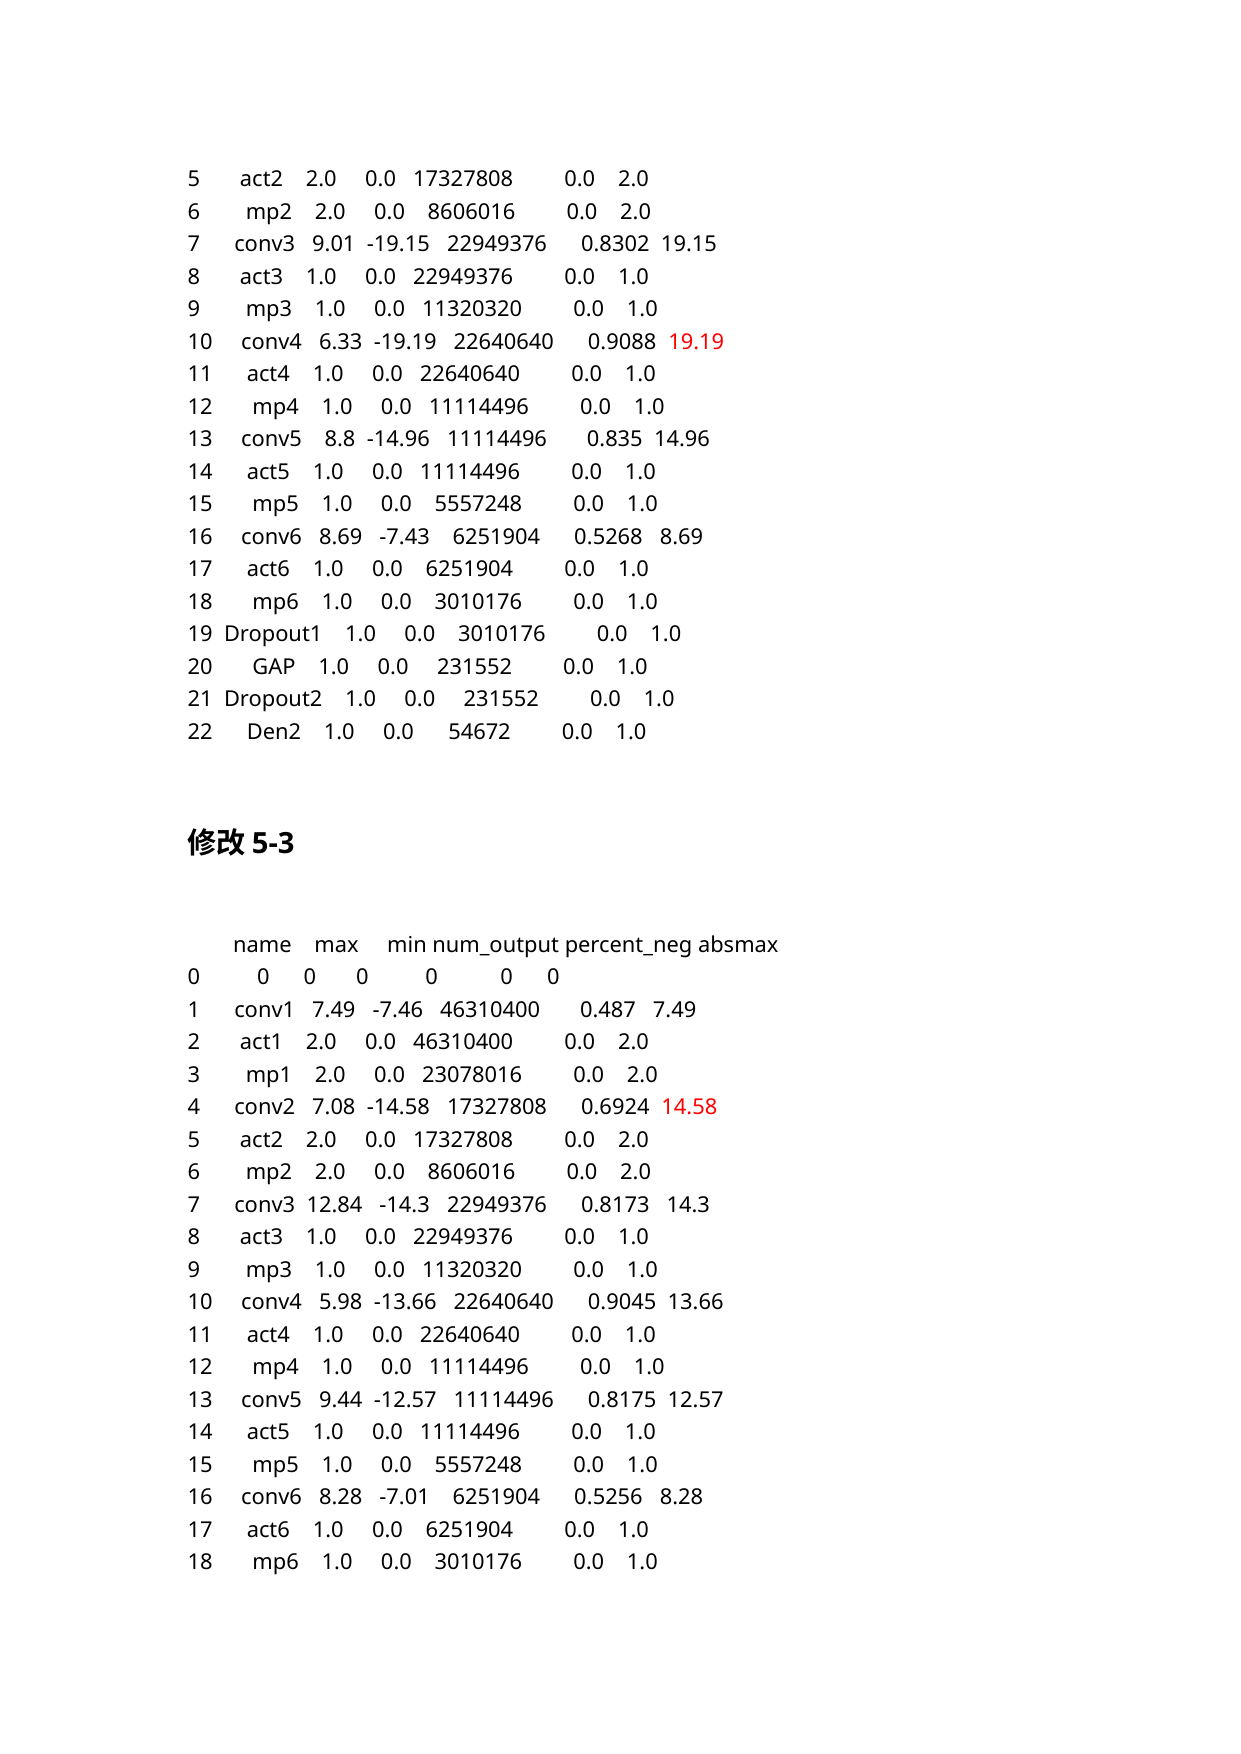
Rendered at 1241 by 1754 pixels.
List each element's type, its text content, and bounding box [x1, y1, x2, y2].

text 6 mp2 2.0 0.0 8606016 0.0 2.0 [187, 1155, 1053, 1187]
text 2 act1 2.0 0.0 46310400 0.0 2.0 [187, 1025, 1053, 1057]
text 1 conv1 7.49 -7.46 46310400 0.487 7.49 [187, 992, 1053, 1025]
text 7 conv3 9.01 -19.15 22949376 0.8302 19.15 [187, 227, 1053, 259]
text 17 act6 1.0 0.0 6251904 0.0 1.0 [187, 1512, 1053, 1545]
text 11 act4 1.0 0.0 22640640 0.0 1.0 [187, 357, 1053, 389]
text 16 conv6 8.69 -7.43 6251904 0.5268 8.69 [187, 519, 1053, 552]
text 8 act3 1.0 0.0 22949376 0.0 1.0 [187, 259, 1053, 292]
text 9 mp3 1.0 0.0 11320320 0.0 1.0 [187, 1252, 1053, 1285]
text 12 mp4 1.0 0.0 11114496 0.0 1.0 [187, 1350, 1053, 1382]
text 13 conv5 8.8 -14.96 11114496 0.835 14.96 [187, 422, 1053, 454]
text 18 mp6 1.0 0.0 3010176 0.0 1.0 [187, 1545, 1053, 1577]
text 19 Dropout1 1.0 0.0 3010176 0.0 1.0 [187, 617, 1053, 649]
text 4 conv2 7.08 -14.58 17327808 0.6924 14.58 [187, 1090, 1053, 1122]
text 5 act2 2.0 0.0 17327808 0.0 2.0 [187, 1122, 1053, 1155]
text 14 act5 1.0 0.0 11114496 0.0 1.0 [187, 454, 1053, 487]
text 20 GAP 1.0 0.0 231552 0.0 1.0 [187, 649, 1053, 682]
text 5 act2 2.0 0.0 17327808 0.0 2.0 [187, 162, 1053, 194]
subtitle 修改5-3 [187, 809, 1053, 874]
text 11 act4 1.0 0.0 22640640 0.0 1.0 [187, 1317, 1053, 1350]
text 13 conv5 9.44 -12.57 11114496 0.8175 12.57 [187, 1382, 1053, 1415]
text 14 act5 1.0 0.0 11114496 0.0 1.0 [187, 1415, 1053, 1447]
text 18 mp6 1.0 0.0 3010176 0.0 1.0 [187, 584, 1053, 617]
text 12 mp4 1.0 0.0 11114496 0.0 1.0 [187, 389, 1053, 422]
text 7 conv3 12.84 -14.3 22949376 0.8173 14.3 [187, 1187, 1053, 1220]
text 9 mp3 1.0 0.0 11320320 0.0 1.0 [187, 292, 1053, 324]
text 10 conv4 5.98 -13.66 22640640 0.9045 13.66 [187, 1285, 1053, 1317]
text 17 act6 1.0 0.0 6251904 0.0 1.0 [187, 552, 1053, 584]
text 21 Dropout2 1.0 0.0 231552 0.0 1.0 [187, 682, 1053, 714]
text 0 0 0 0 0 0 0 [187, 960, 1053, 992]
text 6 mp2 2.0 0.0 8606016 0.0 2.0 [187, 194, 1053, 227]
text 15 mp5 1.0 0.0 5557248 0.0 1.0 [187, 487, 1053, 519]
text name max min num_output percent_neg absmax [187, 927, 1053, 960]
text 15 mp5 1.0 0.0 5557248 0.0 1.0 [187, 1447, 1053, 1480]
text 8 act3 1.0 0.0 22949376 0.0 1.0 [187, 1220, 1053, 1252]
text 10 conv4 6.33 -19.19 22640640 0.9088 19.19 [187, 324, 1053, 357]
text 22 Den2 1.0 0.0 54672 0.0 1.0 [187, 714, 1053, 747]
text 16 conv6 8.28 -7.01 6251904 0.5256 8.28 [187, 1480, 1053, 1512]
text 3 mp1 2.0 0.0 23078016 0.0 2.0 [187, 1057, 1053, 1090]
